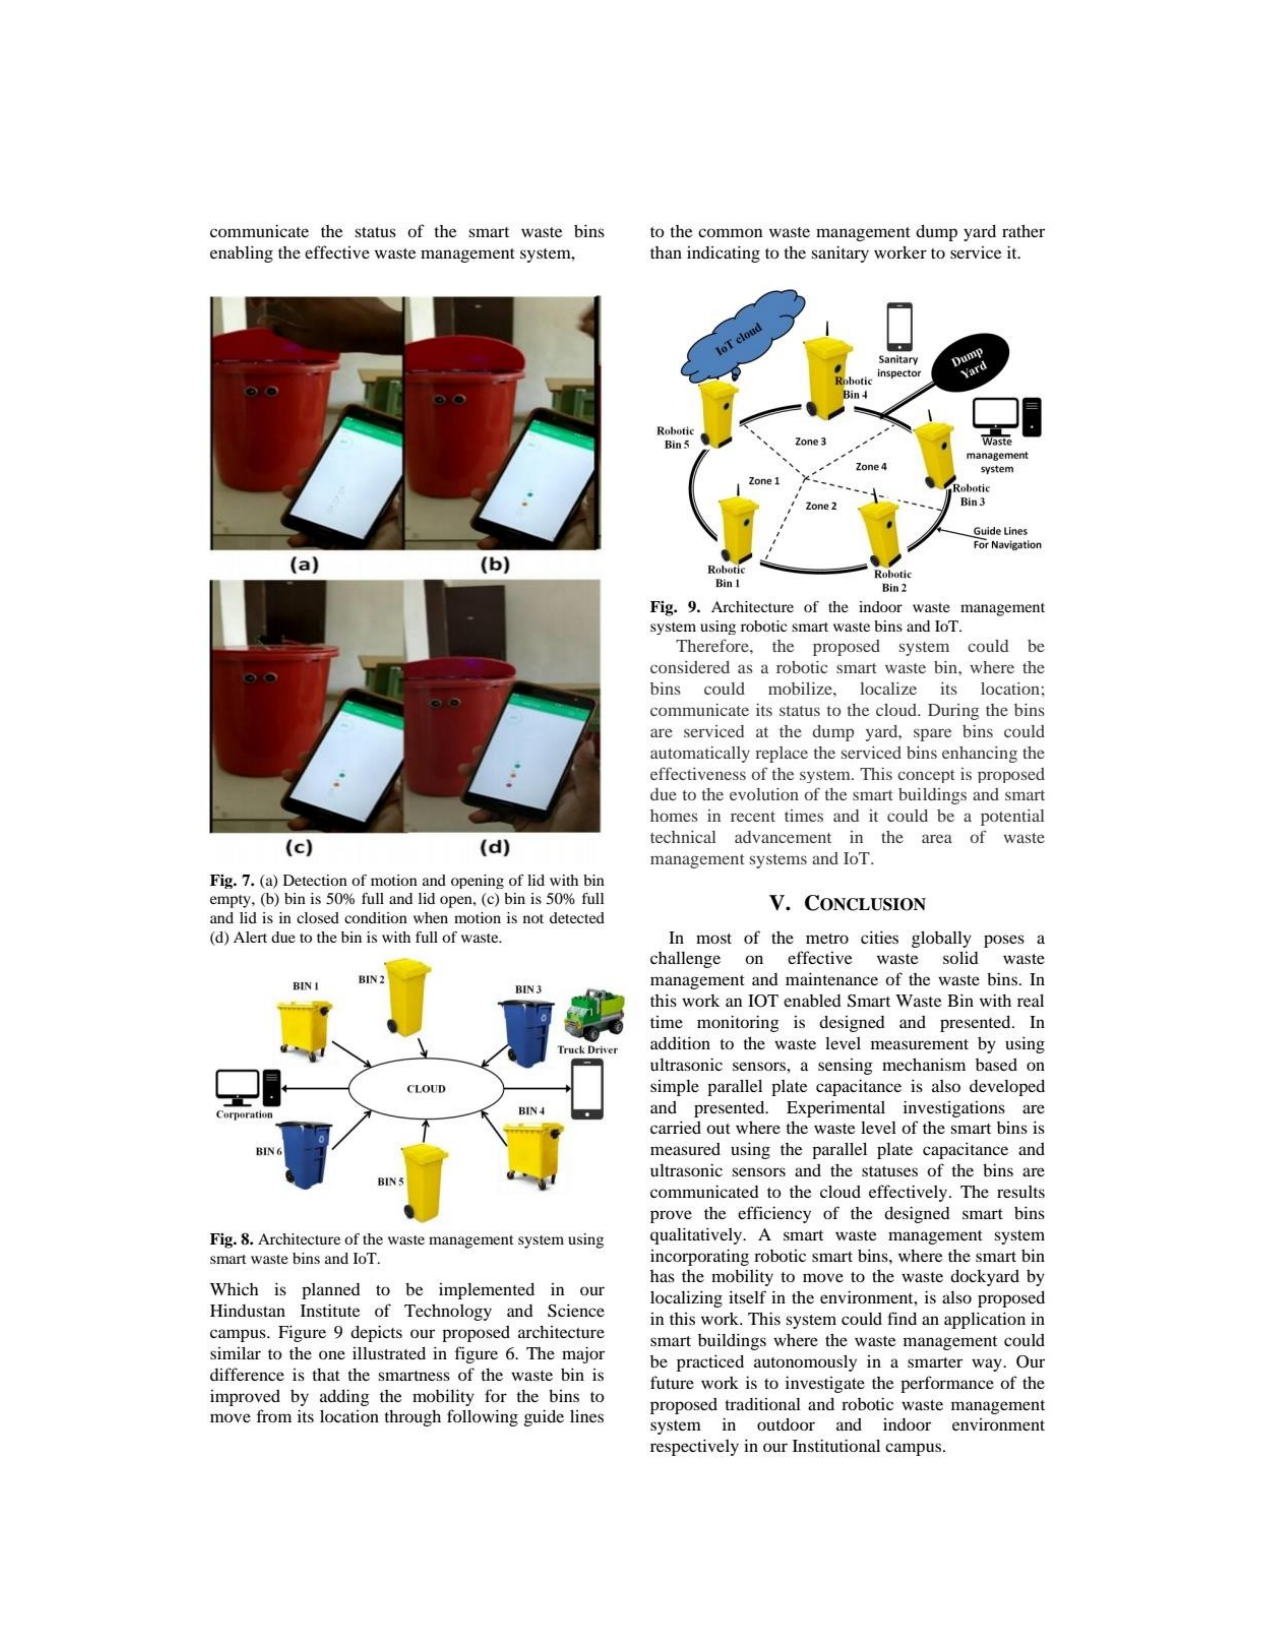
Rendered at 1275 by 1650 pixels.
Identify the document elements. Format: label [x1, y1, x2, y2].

picture [199, 222, 1053, 1458]
